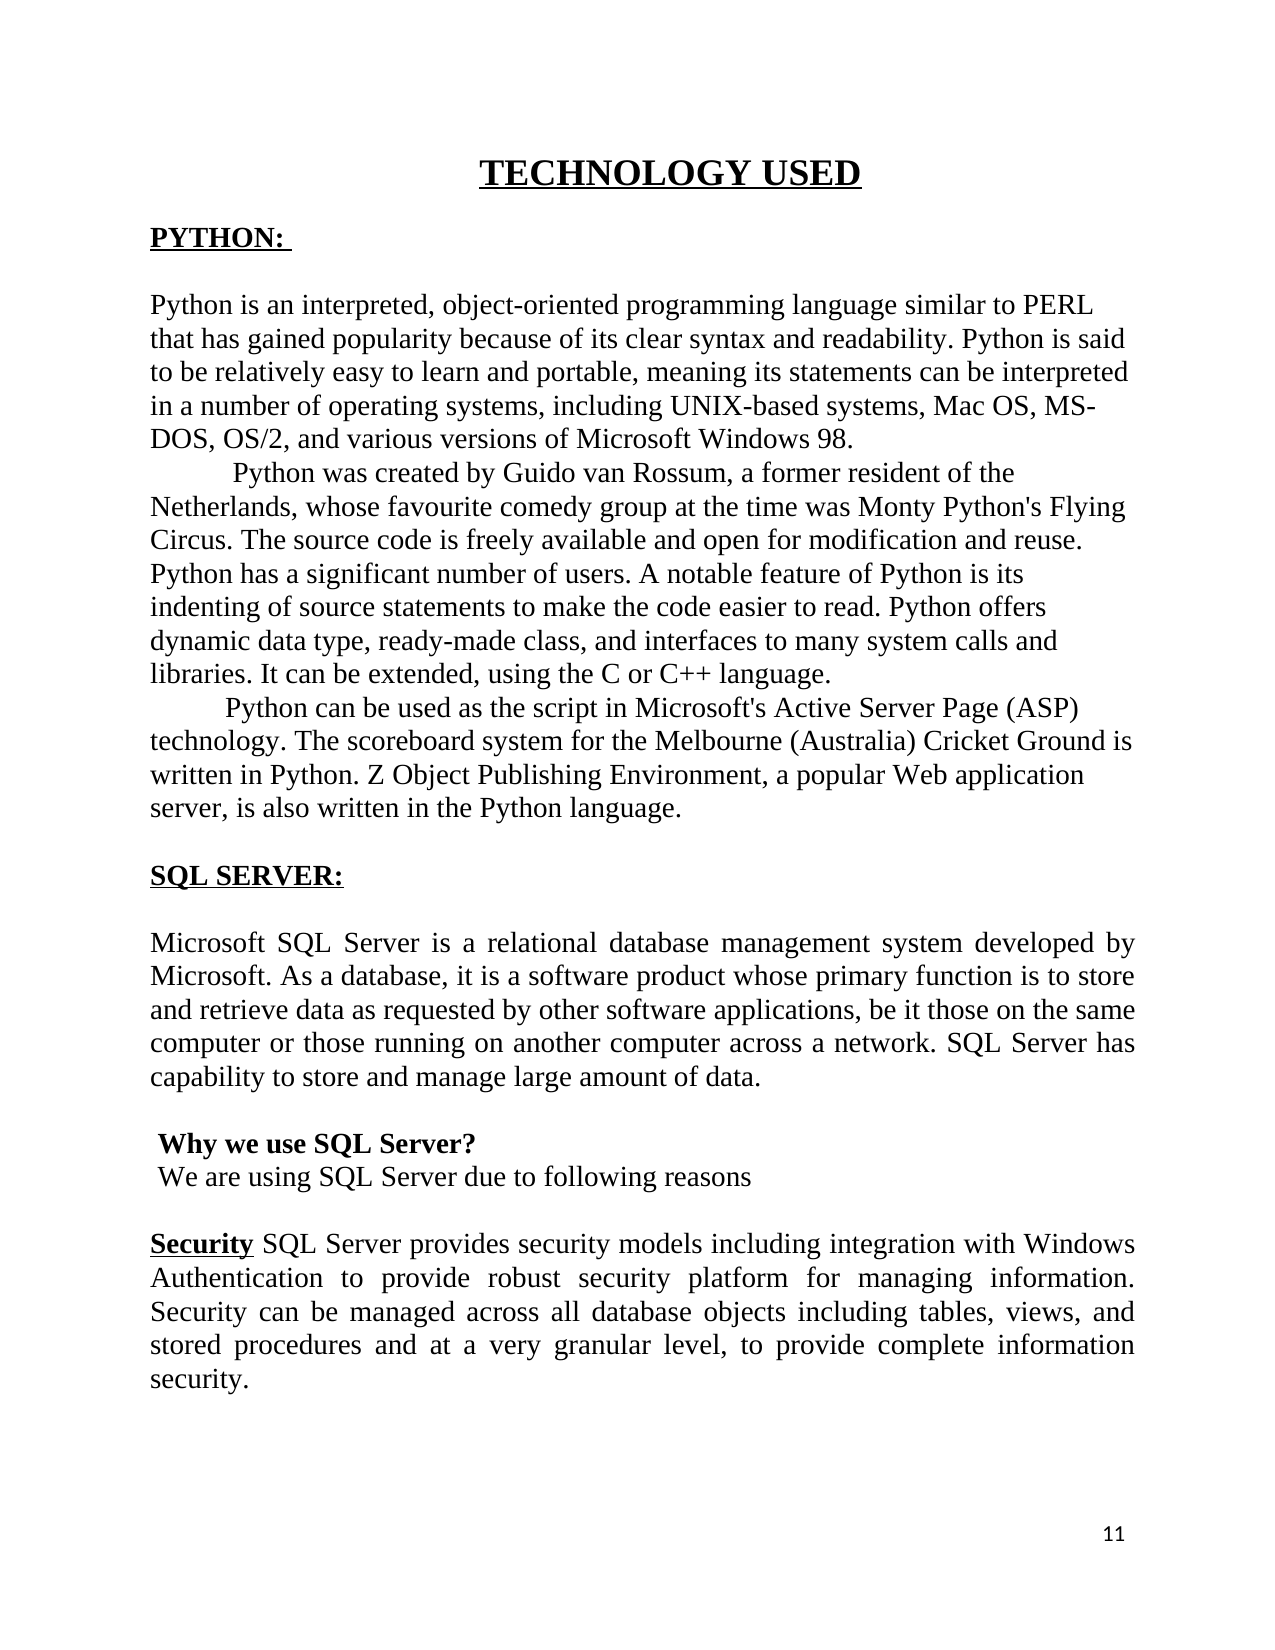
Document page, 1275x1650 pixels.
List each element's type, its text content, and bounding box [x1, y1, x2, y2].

text Python was created by Guido van Rossum, a former resident of the Netherlands, whose favourite comedy group at the time was Monty Python's Flying Circus. The source code is freely available and open for modification and reuse. Python has a significant number of users. A notable feature of Python is its indenting of source statements to make the code easier to read. Python offers dynamic data type, ready-made class, and interfaces to many system calls and libraries. It can be extended, using the C or C++ language. [150, 455, 1136, 690]
text We are using SQL Server due to following reasons [150, 1159, 1136, 1193]
list TECHNOLOGY USED [216, 150, 1125, 193]
text PYTHON: [150, 220, 1136, 254]
text Why we use SQL Server? [150, 1126, 1136, 1159]
text Microsoft SQL Server is a relational database management system developed by Microsoft. As a database, it is a software product whose primary function is to store and retrieve data as requested by other software applications, be it those on the same computer or those running on another computer across a network. SQL Server has capability to store and manage large amount of data. [150, 925, 1136, 1092]
text Python is an interpreted, object-oriented programming language similar to PERL that has gained popularity because of its clear syntax and readability. Python is said to be relatively easy to learn and portable, meaning its statements can be interpreted in a number of operating systems, including UNIX-based systems, Mac OS, MS-DOS, OS/2, and various versions of Microsoft Windows 98. [150, 287, 1136, 455]
text Python can be used as the script in Microsoft's Active Server Page (ASP) technology. The scoreboard system for the Melbourne (Australia) Cricket Ground is written in Python. Z Object Publishing Environment, a popular Web application server, is also written in the Python language. [150, 690, 1136, 824]
text Security SQL Server provides security models including integration with Windows Authentication to provide robust security platform for managing information. Security can be managed across all database objects including tables, views, and stored procedures and at a very granular level, to provide complete information security. [150, 1227, 1136, 1394]
text SQL SERVER: [150, 858, 1136, 891]
